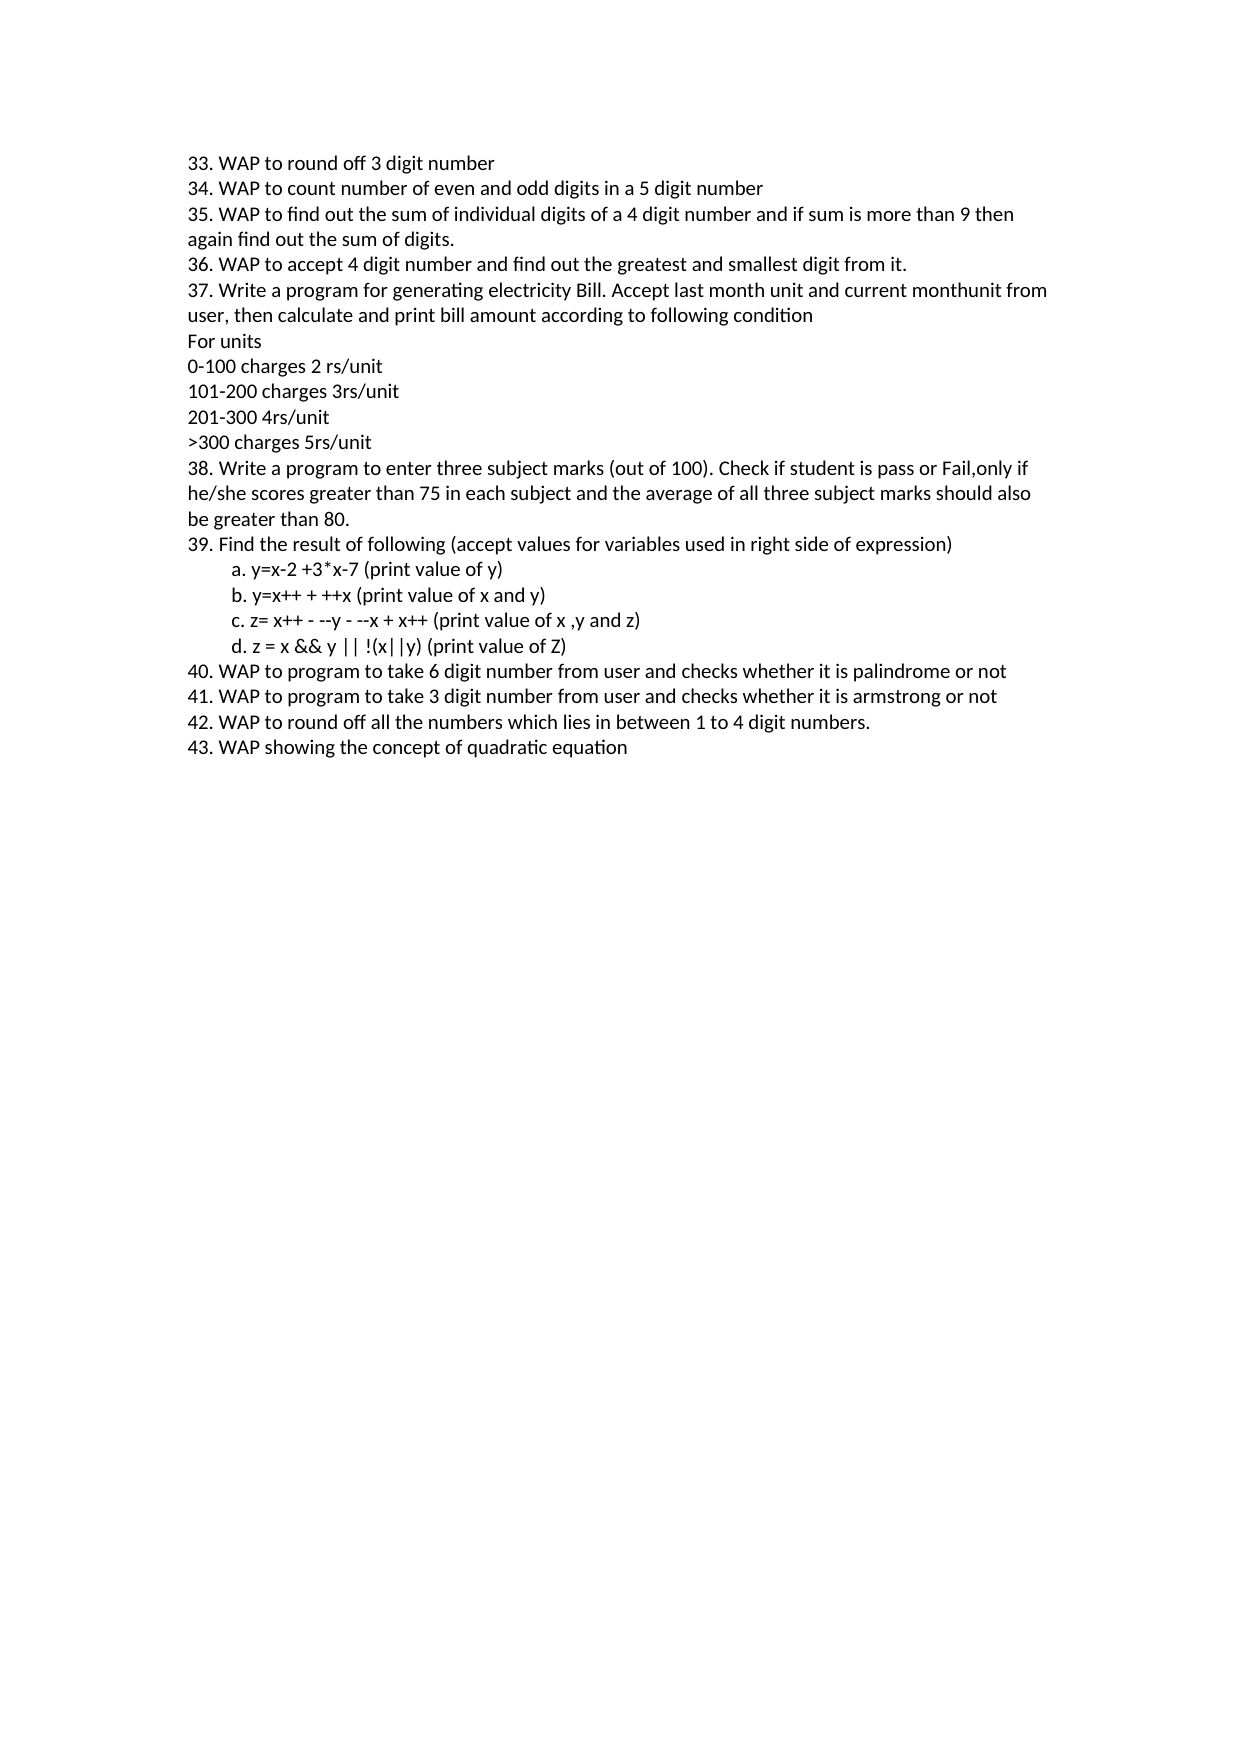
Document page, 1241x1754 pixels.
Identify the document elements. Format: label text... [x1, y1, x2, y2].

text 42. WAP to round off all the numbers which lies in between 1 to 4 digit numbers. [187, 709, 1053, 734]
text 43. WAP showing the concept of quadratic equation [187, 734, 1053, 760]
text 0-100 charges 2 rs/unit [187, 353, 1053, 379]
text 36. WAP to accept 4 digit number and find out the greatest and smallest digit from it. [187, 252, 1053, 277]
text b. y=x++ + ++x (print value of x and y) [187, 582, 1053, 607]
text >300 charges 5rs/unit [187, 429, 1053, 455]
text a. y=x-2 +3*x-7 (print value of y) [187, 557, 1053, 582]
text For units [187, 328, 1053, 353]
text 35. WAP to find out the sum of individual digits of a 4 digit number and if sum is more than 9 then again find out the sum of digits. [187, 201, 1053, 252]
text d. z = x && y || !(x||y) (print value of Z) [187, 633, 1053, 658]
text 33. WAP to round off 3 digit number [187, 150, 1053, 175]
text c. z= x++ - --y - --x + x++ (print value of x ,y and z) [187, 607, 1053, 633]
text 34. WAP to count number of even and odd digits in a 5 digit number [187, 175, 1053, 201]
text 101-200 charges 3rs/unit [187, 379, 1053, 404]
text 40. WAP to program to take 6 digit number from user and checks whether it is palindrome or not [187, 658, 1053, 684]
text 37. Write a program for generating electricity Bill. Accept last month unit and current monthunit from user, then calculate and print bill amount according to following condition [187, 277, 1053, 328]
list Write a program to enter three subject marks (out of 100). Check if student is pass or Fail,only if he/she scores greater than 75 in each subject and the average of all three subject marks should also be greater than 80. [187, 455, 1053, 531]
list Find the result of following (accept values for variables used in right side of expression) [187, 531, 1053, 557]
text 41. WAP to program to take 3 digit number from user and checks whether it is armstrong or not [187, 684, 1053, 709]
text 201-300 4rs/unit [187, 404, 1053, 429]
